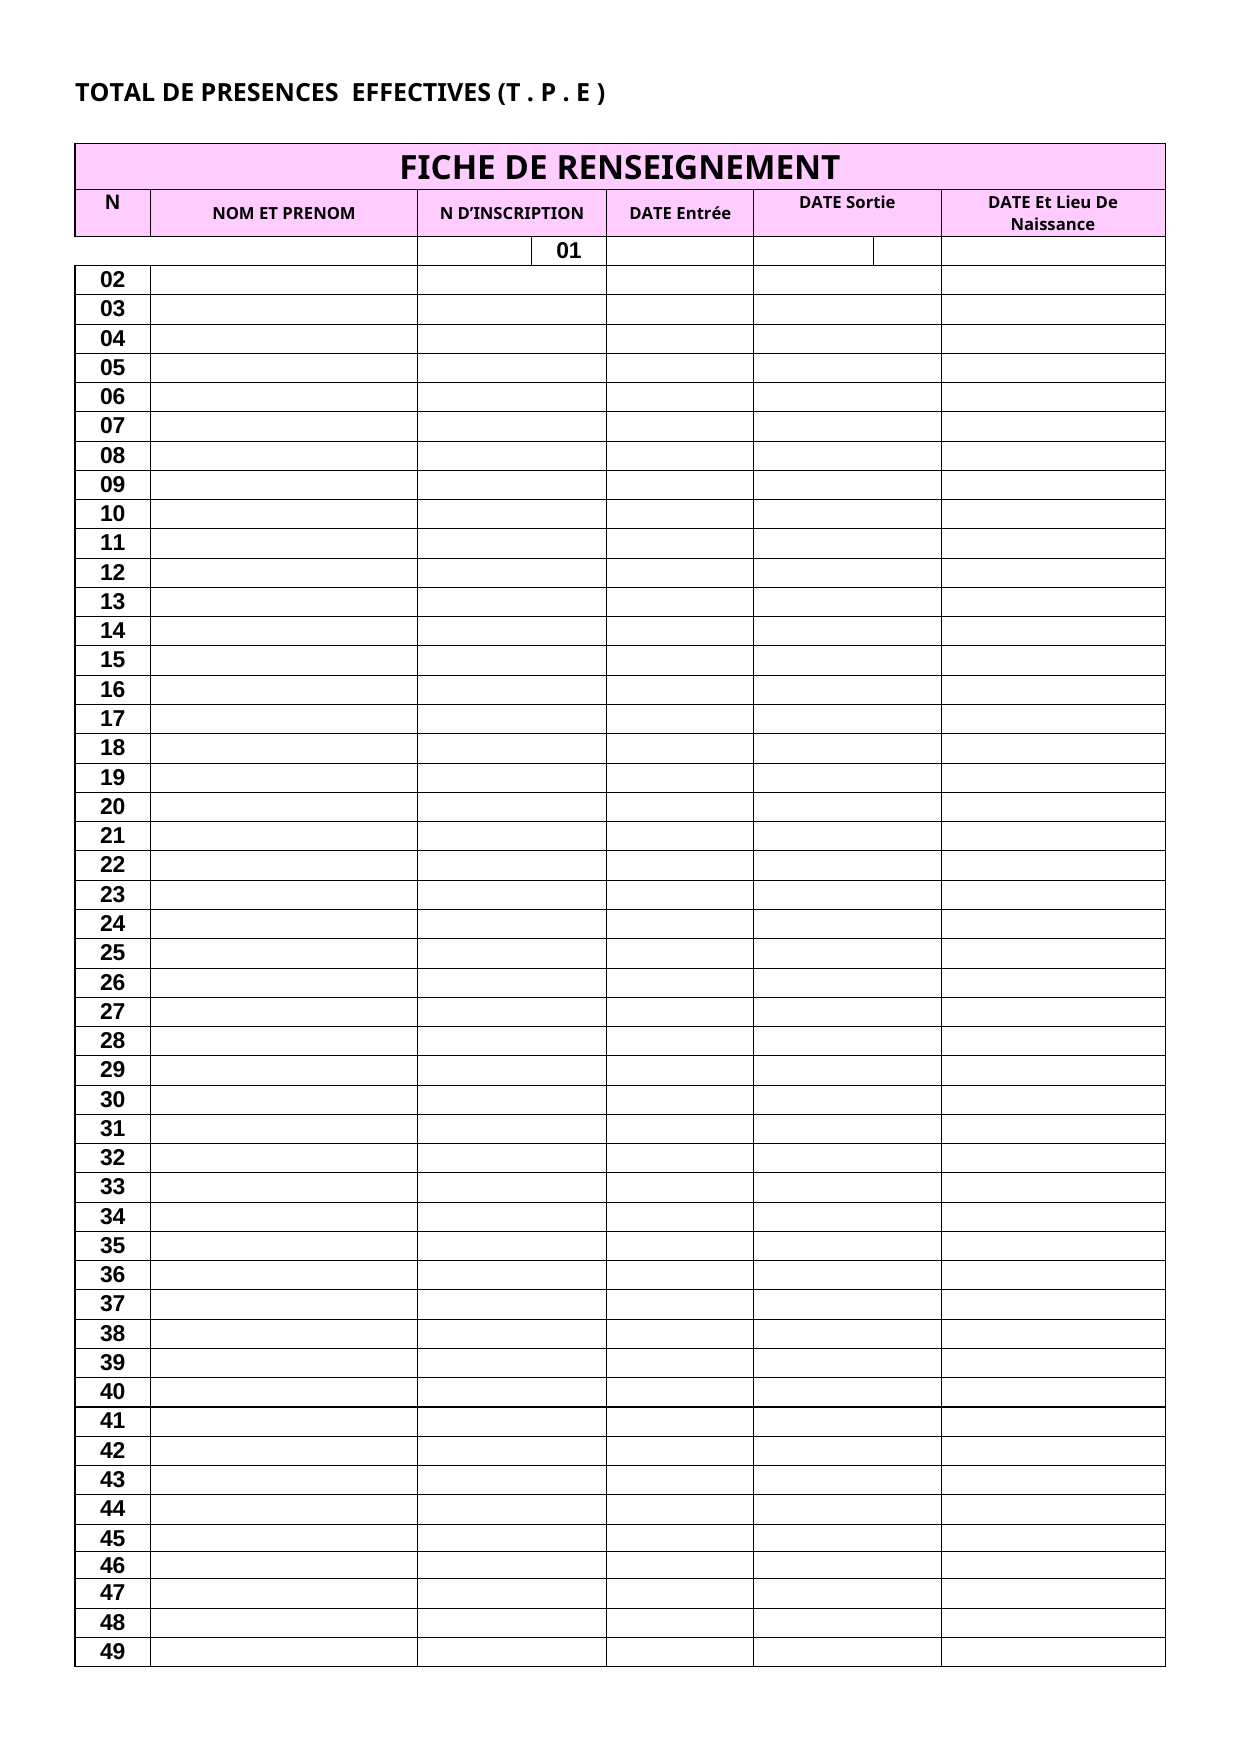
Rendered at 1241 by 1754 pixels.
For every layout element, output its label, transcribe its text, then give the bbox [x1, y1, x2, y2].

table_cell [418, 939, 606, 967]
table_cell [418, 851, 606, 879]
table_cell [942, 1320, 1165, 1348]
table_cell [607, 1173, 753, 1202]
table_cell [151, 500, 417, 528]
table_cell 42 [76, 1437, 150, 1465]
table_cell 21 [76, 822, 150, 850]
table_cell [607, 1086, 753, 1114]
table_cell [418, 1466, 606, 1494]
table_cell 41 [76, 1408, 150, 1436]
table_cell [151, 529, 417, 558]
table_cell 06 [76, 383, 150, 411]
table_cell [607, 1056, 753, 1084]
table_cell [607, 822, 753, 850]
table_cell DATE Sortie [754, 190, 941, 236]
table_cell [418, 734, 606, 762]
table_cell [418, 1579, 606, 1608]
table_cell [754, 442, 941, 470]
table_cell [754, 1115, 941, 1143]
table_cell [418, 1261, 606, 1289]
table_cell [151, 617, 417, 645]
table_cell [754, 676, 941, 704]
table_cell [754, 1232, 941, 1260]
table_cell [151, 412, 417, 441]
table_cell [151, 1144, 417, 1172]
table_cell [607, 1144, 753, 1172]
table_cell [607, 325, 753, 353]
table_cell [942, 1437, 1165, 1465]
table_cell [418, 559, 606, 587]
table_cell [942, 1609, 1165, 1637]
table_cell [418, 881, 606, 909]
table_cell 15 [76, 646, 150, 675]
table_cell [942, 442, 1165, 470]
table_cell [942, 1115, 1165, 1143]
table_cell [754, 1466, 941, 1494]
table_cell [607, 1320, 753, 1348]
table_cell [418, 1408, 606, 1436]
table_cell [942, 1290, 1165, 1319]
table_cell [607, 617, 753, 645]
table_cell [942, 764, 1165, 792]
table_cell [607, 1378, 753, 1406]
table_cell [942, 705, 1165, 733]
table_cell [607, 266, 753, 294]
table_cell 46 [76, 1552, 150, 1578]
table_cell DATE Et Lieu De Naissance [942, 190, 1165, 236]
table_cell [754, 705, 941, 733]
table_cell [874, 237, 941, 265]
table_cell [151, 559, 417, 587]
table_cell [151, 1115, 417, 1143]
table_cell [754, 910, 941, 938]
table_cell [607, 442, 753, 470]
table_cell 03 [76, 295, 150, 323]
table_cell 39 [76, 1349, 150, 1377]
table_cell [607, 412, 753, 441]
table_cell [607, 295, 753, 323]
table_cell [754, 266, 941, 294]
table_cell [942, 646, 1165, 675]
table_cell [942, 910, 1165, 938]
table_cell [151, 1290, 417, 1319]
table_cell [151, 1579, 417, 1608]
table_cell [607, 237, 753, 265]
table_cell 07 [76, 412, 150, 441]
table_cell [942, 1466, 1165, 1494]
table_cell DATE Entrée [607, 190, 753, 236]
table_cell [607, 764, 753, 792]
table_cell [607, 939, 753, 967]
table_cell 02 [76, 266, 150, 294]
table_cell [942, 237, 1165, 265]
table_cell [607, 1261, 753, 1289]
table_cell [151, 325, 417, 353]
table_cell [151, 881, 417, 909]
table_cell [754, 764, 941, 792]
table_cell [418, 969, 606, 997]
table_cell [418, 1290, 606, 1319]
table_cell [754, 1320, 941, 1348]
table_cell [942, 412, 1165, 441]
table_cell [418, 705, 606, 733]
table_cell [942, 500, 1165, 528]
table_cell [151, 1638, 417, 1666]
table_cell [151, 471, 417, 499]
table_cell [607, 559, 753, 587]
table_cell [151, 851, 417, 879]
table_cell 25 [76, 939, 150, 967]
table_cell 18 [76, 734, 150, 762]
table_cell 12 [76, 559, 150, 587]
table_cell [151, 1495, 417, 1523]
table_cell [942, 676, 1165, 704]
text TOTAL DE PRESENCES EFFECTIVES (T . P . E ) [75, 75, 1165, 109]
table_cell [754, 354, 941, 382]
table_cell [418, 1638, 606, 1666]
table_cell [607, 646, 753, 675]
table_cell [942, 1349, 1165, 1377]
table_cell NOM ET PRENOM [151, 190, 417, 236]
table_cell [151, 764, 417, 792]
table_cell [607, 969, 753, 997]
table_cell [942, 1378, 1165, 1406]
table_cell [942, 325, 1165, 353]
table_cell 37 [76, 1290, 150, 1319]
table_cell [754, 471, 941, 499]
table_cell 09 [76, 471, 150, 499]
table_cell [418, 1320, 606, 1348]
table_cell [151, 910, 417, 938]
table_cell [754, 734, 941, 762]
table_cell [754, 1378, 941, 1406]
table_cell [754, 1525, 941, 1551]
table_cell [754, 412, 941, 441]
table_cell [418, 266, 606, 294]
table_cell 49 [76, 1638, 150, 1666]
table_cell N [76, 190, 150, 236]
table_cell [754, 529, 941, 558]
table_cell [607, 1232, 753, 1260]
table_cell [418, 910, 606, 938]
table_cell [754, 1552, 941, 1578]
table_cell [151, 442, 417, 470]
table_cell 35 [76, 1232, 150, 1260]
table_cell [151, 354, 417, 382]
table_cell [151, 1320, 417, 1348]
table_cell 28 [76, 1027, 150, 1055]
table_cell 44 [76, 1495, 150, 1523]
table_cell [418, 295, 606, 323]
table_cell [607, 1525, 753, 1551]
table_cell [151, 1408, 417, 1436]
table_cell 22 [76, 851, 150, 879]
table_cell [418, 325, 606, 353]
table_cell [607, 1495, 753, 1523]
table_cell 26 [76, 969, 150, 997]
table_cell [754, 1144, 941, 1172]
table_cell [754, 617, 941, 645]
table_cell [942, 851, 1165, 879]
table_cell [418, 764, 606, 792]
table_cell [942, 588, 1165, 616]
table_cell [754, 1290, 941, 1319]
table_cell [754, 1638, 941, 1666]
table_header FICHE DE RENSEIGNEMENT [76, 144, 1165, 189]
table_cell [607, 1579, 753, 1608]
table_cell [942, 1173, 1165, 1202]
table_cell [942, 1056, 1165, 1084]
table_cell [607, 676, 753, 704]
table_cell [607, 881, 753, 909]
table_cell 34 [76, 1203, 150, 1231]
table_cell [754, 998, 941, 1026]
table_cell [151, 383, 417, 411]
table_cell [607, 910, 753, 938]
table_cell [754, 1086, 941, 1114]
table_cell [151, 1056, 417, 1084]
table_cell [754, 1408, 941, 1436]
table_cell [942, 734, 1165, 762]
table_cell [754, 588, 941, 616]
table_cell [151, 939, 417, 967]
table_cell [418, 1378, 606, 1406]
table_cell [942, 1144, 1165, 1172]
table_cell [942, 939, 1165, 967]
table_cell [607, 851, 753, 879]
table_cell 47 [76, 1579, 150, 1608]
table_cell [607, 1408, 753, 1436]
table_cell [607, 705, 753, 733]
table_cell [151, 676, 417, 704]
table_cell [151, 1349, 417, 1377]
table_cell [607, 1638, 753, 1666]
table_cell [754, 822, 941, 850]
table_cell [754, 1495, 941, 1523]
table_cell 11 [76, 529, 150, 558]
table_cell [418, 1086, 606, 1114]
table_cell [754, 793, 941, 821]
table_cell 19 [76, 764, 150, 792]
table_cell [151, 793, 417, 821]
table_cell [151, 1466, 417, 1494]
table_cell [754, 325, 941, 353]
table_cell [418, 617, 606, 645]
table_cell [151, 969, 417, 997]
table_cell [942, 1086, 1165, 1114]
table_cell [151, 646, 417, 675]
table_cell [942, 529, 1165, 558]
table_cell [607, 529, 753, 558]
table_cell [607, 793, 753, 821]
table_cell N D’INSCRIPTION [418, 190, 606, 236]
table_cell [942, 1408, 1165, 1436]
table_cell [151, 295, 417, 323]
table_cell [607, 1027, 753, 1055]
table_cell 48 [76, 1609, 150, 1637]
table_cell [151, 1027, 417, 1055]
table_cell 04 [76, 325, 150, 353]
table_cell [151, 1525, 417, 1551]
table_cell [607, 588, 753, 616]
table_cell [754, 1056, 941, 1084]
table_cell 10 [76, 500, 150, 528]
table_cell [418, 1173, 606, 1202]
table_cell [754, 881, 941, 909]
table_cell [418, 529, 606, 558]
table_cell [418, 354, 606, 382]
table_cell [151, 1552, 417, 1578]
table_cell [754, 939, 941, 967]
table_cell 08 [76, 442, 150, 470]
table_cell [607, 1466, 753, 1494]
table_cell [942, 793, 1165, 821]
table_cell [418, 1437, 606, 1465]
table_cell [607, 500, 753, 528]
table_cell [942, 266, 1165, 294]
table_cell [418, 676, 606, 704]
table_cell [151, 705, 417, 733]
table_cell [942, 1232, 1165, 1260]
table_cell [151, 1086, 417, 1114]
table_cell 24 [76, 910, 150, 938]
table_cell 45 [76, 1525, 150, 1551]
table_cell [607, 1203, 753, 1231]
table_cell [754, 1027, 941, 1055]
table_cell [418, 822, 606, 850]
table_cell [942, 559, 1165, 587]
table_cell [151, 734, 417, 762]
table_cell [418, 442, 606, 470]
table_cell [418, 1232, 606, 1260]
table_cell [418, 1203, 606, 1231]
table_cell [754, 1261, 941, 1289]
table_cell 38 [76, 1320, 150, 1348]
table_cell [607, 1115, 753, 1143]
table_cell [151, 1609, 417, 1637]
table_cell 17 [76, 705, 150, 733]
table_cell [754, 500, 941, 528]
table_cell [754, 851, 941, 879]
table_cell 43 [76, 1466, 150, 1494]
table_cell 29 [76, 1056, 150, 1084]
table_cell [418, 383, 606, 411]
table_cell [151, 1261, 417, 1289]
table_cell [754, 1349, 941, 1377]
table_cell [607, 471, 753, 499]
table_cell 36 [76, 1261, 150, 1289]
table_cell [607, 1349, 753, 1377]
table_cell [418, 1144, 606, 1172]
table_cell [607, 1552, 753, 1578]
table_cell [607, 354, 753, 382]
table_cell 13 [76, 588, 150, 616]
table_cell [151, 822, 417, 850]
table_cell 32 [76, 1144, 150, 1172]
table_cell [754, 646, 941, 675]
table_cell 05 [76, 354, 150, 382]
table_cell [418, 1349, 606, 1377]
table_cell [418, 412, 606, 441]
table_cell [754, 1609, 941, 1637]
table_cell [418, 500, 606, 528]
table_cell [418, 471, 606, 499]
table_cell 01 [532, 237, 606, 265]
table_cell [754, 295, 941, 323]
table_cell [151, 998, 417, 1026]
table_cell [942, 881, 1165, 909]
table_cell [942, 383, 1165, 411]
table_cell [151, 1203, 417, 1231]
table_cell 16 [76, 676, 150, 704]
table_cell [418, 1495, 606, 1523]
table_cell [942, 354, 1165, 382]
table_cell [942, 1261, 1165, 1289]
table_cell [418, 1027, 606, 1055]
table_cell [942, 1579, 1165, 1608]
table_cell [418, 1056, 606, 1084]
table_cell [418, 1552, 606, 1578]
table_cell 23 [76, 881, 150, 909]
table_cell [418, 237, 531, 265]
table_cell [607, 1609, 753, 1637]
table_cell [942, 1638, 1165, 1666]
table_cell 30 [76, 1086, 150, 1114]
table_cell [942, 471, 1165, 499]
table_cell [942, 295, 1165, 323]
table_cell [607, 998, 753, 1026]
table_cell [418, 588, 606, 616]
table_cell [754, 969, 941, 997]
table_cell [418, 793, 606, 821]
table_cell [607, 734, 753, 762]
table_cell [754, 1203, 941, 1231]
table_cell 20 [76, 793, 150, 821]
table_cell [607, 1437, 753, 1465]
table_cell [942, 998, 1165, 1026]
table_cell [754, 1173, 941, 1202]
table_cell [942, 822, 1165, 850]
table_cell 31 [76, 1115, 150, 1143]
table_cell [151, 266, 417, 294]
table_cell [418, 998, 606, 1026]
table_cell [607, 383, 753, 411]
table_cell 33 [76, 1173, 150, 1202]
table_cell [942, 1552, 1165, 1578]
table_cell 27 [76, 998, 150, 1026]
table_cell [942, 1027, 1165, 1055]
table_cell [607, 1290, 753, 1319]
table_cell [418, 646, 606, 675]
table_cell [942, 1495, 1165, 1523]
table_cell [754, 383, 941, 411]
table_cell [151, 1378, 417, 1406]
table_cell [151, 1437, 417, 1465]
table_cell [418, 1609, 606, 1637]
table_cell [151, 1232, 417, 1260]
table_cell [754, 1437, 941, 1465]
table_cell [942, 969, 1165, 997]
table_cell [418, 1115, 606, 1143]
table_cell [942, 1203, 1165, 1231]
table_cell 14 [76, 617, 150, 645]
table_cell [151, 588, 417, 616]
table_cell [754, 559, 941, 587]
table_cell [754, 1579, 941, 1608]
table_cell [151, 1173, 417, 1202]
table_cell [418, 1525, 606, 1551]
table_cell [942, 1525, 1165, 1551]
table_cell [942, 617, 1165, 645]
table_cell [754, 237, 873, 265]
table_cell 40 [76, 1378, 150, 1406]
